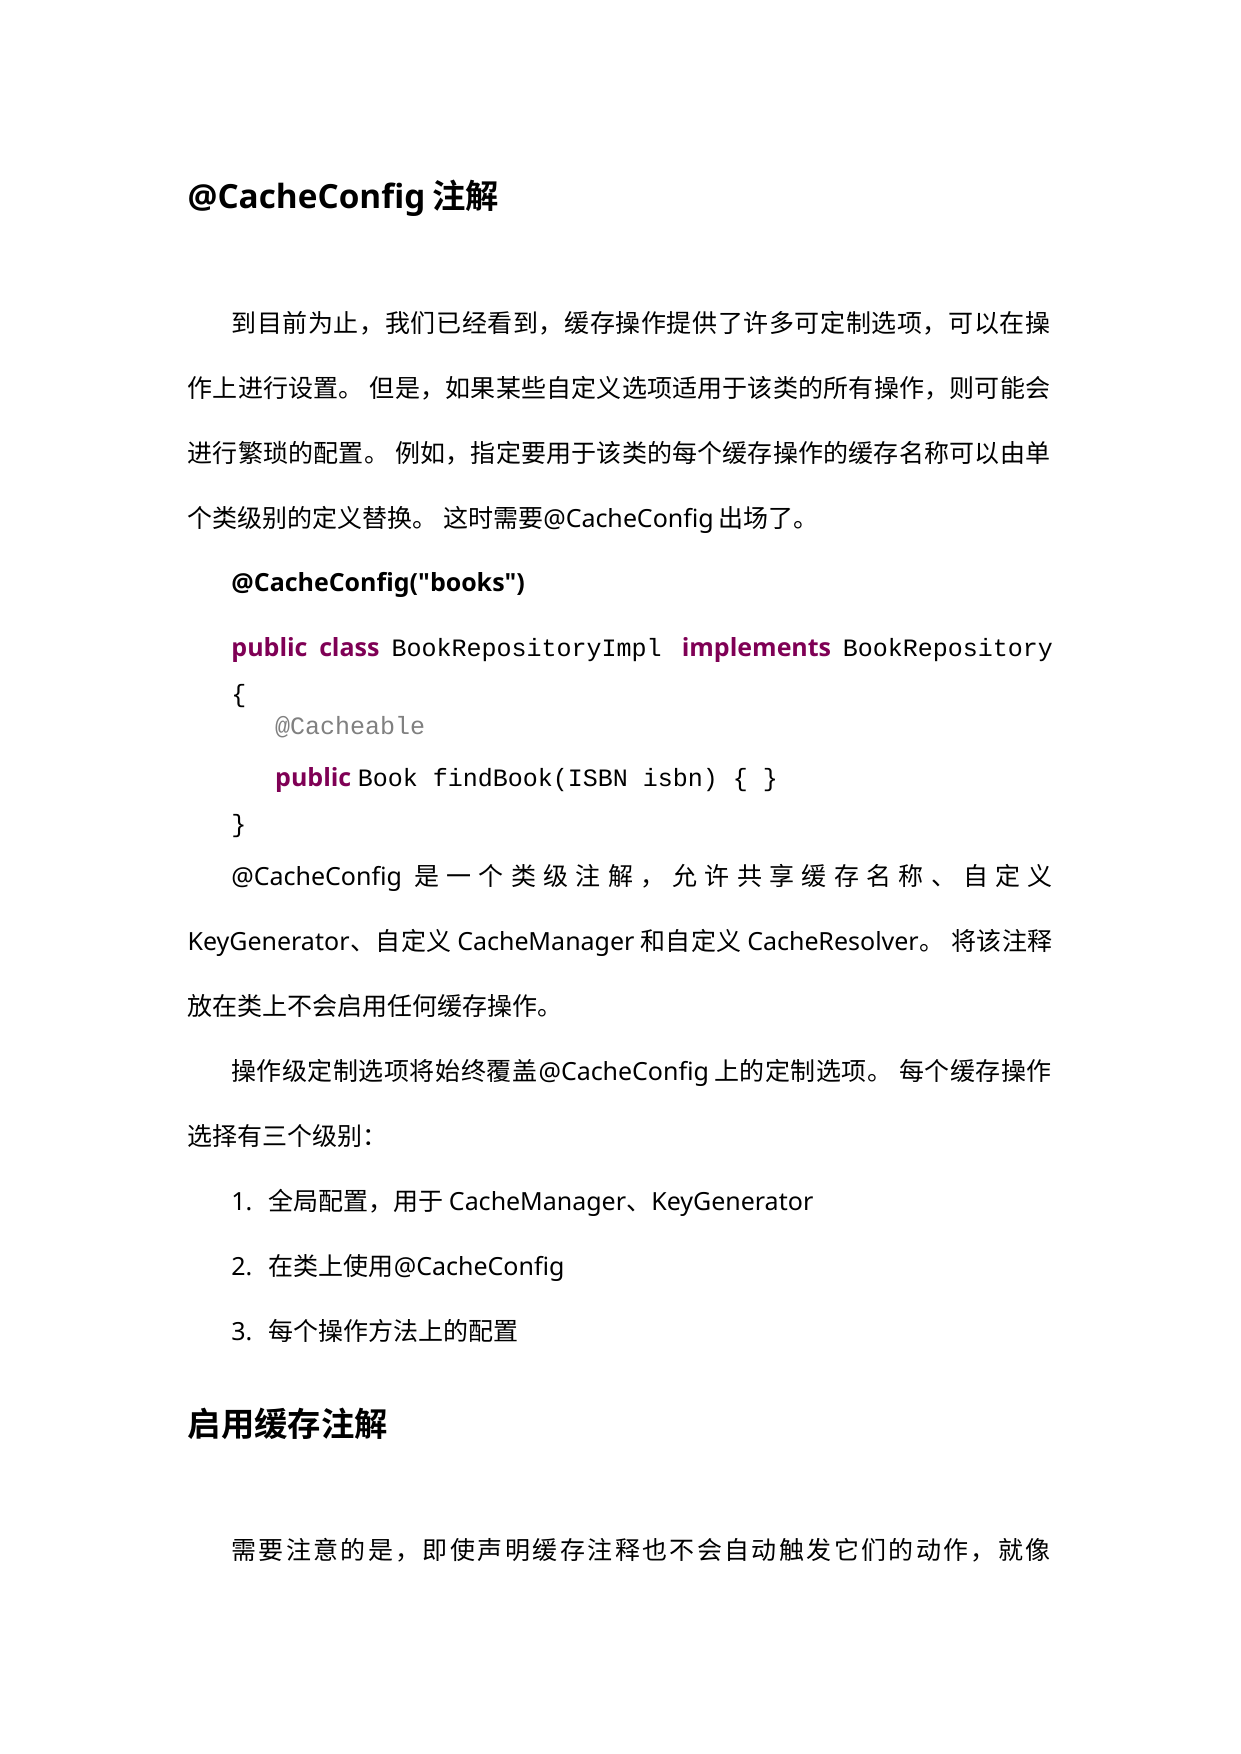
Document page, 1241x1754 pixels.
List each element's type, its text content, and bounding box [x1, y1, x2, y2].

list 全局配置，用于CacheManager、KeyGenerator [231, 1167, 1053, 1232]
list 在类上使用@CacheConfig [231, 1232, 1053, 1297]
text @CacheConfig是一个类级注解，允许共享缓存名称、自定义KeyGenerator、自定义CacheManager和自定义CacheResolver。 将该注释放在类上不会启用任何缓存操作。 [187, 842, 1053, 1037]
text @CacheConfig("books") public class BookRepositoryImpl implements BookRepository { [231, 549, 1053, 712]
text 到目前为止，我们已经看到，缓存操作提供了许多可定制选项，可以在操作上进行设置。 但是，如果某些自定义选项适用于该类的所有操作，则可能会进行繁琐的配置。 例如，指定要用于该类的每个缓存操作的缓存名称可以由单个类级别的定义替换。 这时需要@CacheConfig出场了。 [187, 289, 1053, 549]
list 每个操作方法上的配置 [231, 1297, 1053, 1362]
text @Cacheable public Book findBook(ISBN isbn) { } [275, 712, 1053, 809]
text } [187, 809, 1053, 842]
subtitle 启用缓存注解 [187, 1389, 1053, 1454]
subtitle @CacheConfig注解 [187, 162, 1053, 227]
text 操作级定制选项将始终覆盖@CacheConfig上的定制选项。 每个缓存操作选择有三个级别： [187, 1037, 1053, 1167]
text 需要注意的是，即使声明缓存注释也不会自动触发它们的动作，就像Spring中的许多事情一样，这个功能必须被声明性地启用。 [187, 1516, 1053, 1581]
